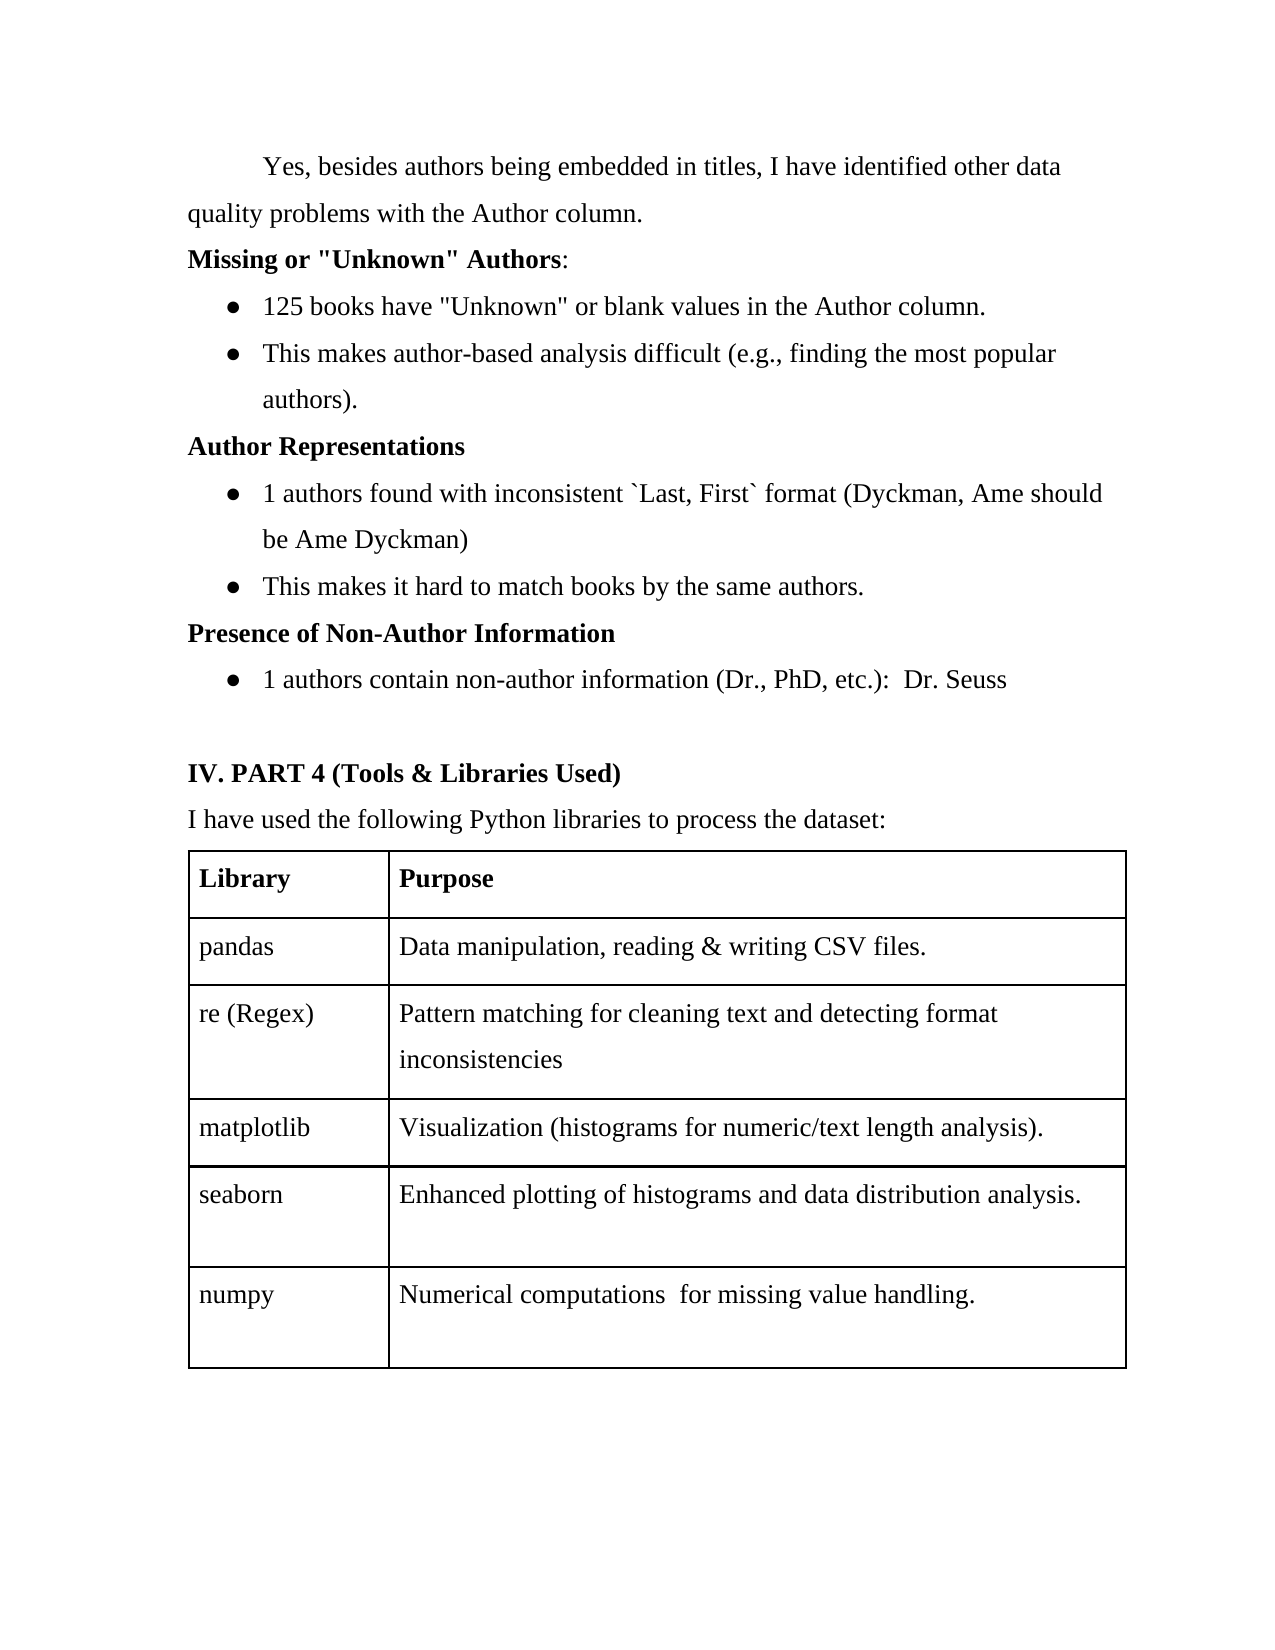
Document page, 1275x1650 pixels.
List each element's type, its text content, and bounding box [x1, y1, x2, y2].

text I have used the following Python libraries to process the dataset: [187, 803, 1125, 834]
table_cell pandas [190, 919, 388, 984]
text Missing or "Unknown" Authors: [187, 243, 1125, 274]
text Author Representations [187, 430, 1125, 461]
table_header Purpose [390, 852, 1125, 917]
list 1 authors contain non-author information (Dr., PhD, etc.): Dr. Seuss [225, 663, 1125, 694]
text IV. PART 4 (Tools & Libraries Used) [187, 757, 1125, 788]
table_cell Visualization (histograms for numeric/text length analysis). [390, 1100, 1125, 1165]
table_header Library [190, 852, 388, 917]
list This makes it hard to match books by the same authors. [225, 570, 1125, 601]
list This makes author-based analysis difficult (e.g., finding the most popular authors). [225, 337, 1125, 414]
table_cell numpy [190, 1268, 388, 1367]
table_cell Data manipulation, reading & writing CSV files. [390, 919, 1125, 984]
table_cell Pattern matching for cleaning text and detecting format inconsistencies [390, 986, 1125, 1098]
list 1 authors found with inconsistent `Last, First` format (Dyckman, Ame should be Ame Dyckman) [225, 477, 1125, 554]
table_cell re (Regex) [190, 986, 388, 1098]
table_cell matplotlib [190, 1100, 388, 1165]
table_cell seaborn [190, 1168, 388, 1266]
text Presence of Non-Author Information [187, 617, 1125, 648]
table_cell Numerical computations for missing value handling. [390, 1268, 1125, 1367]
table_cell Enhanced plotting of histograms and data distribution analysis. [390, 1168, 1125, 1266]
list 125 books have "Unknown" or blank values in the Author column. [225, 290, 1125, 321]
text Yes, besides authors being embedded in titles, I have identified other data quality problems with the Author column. [187, 150, 1125, 228]
